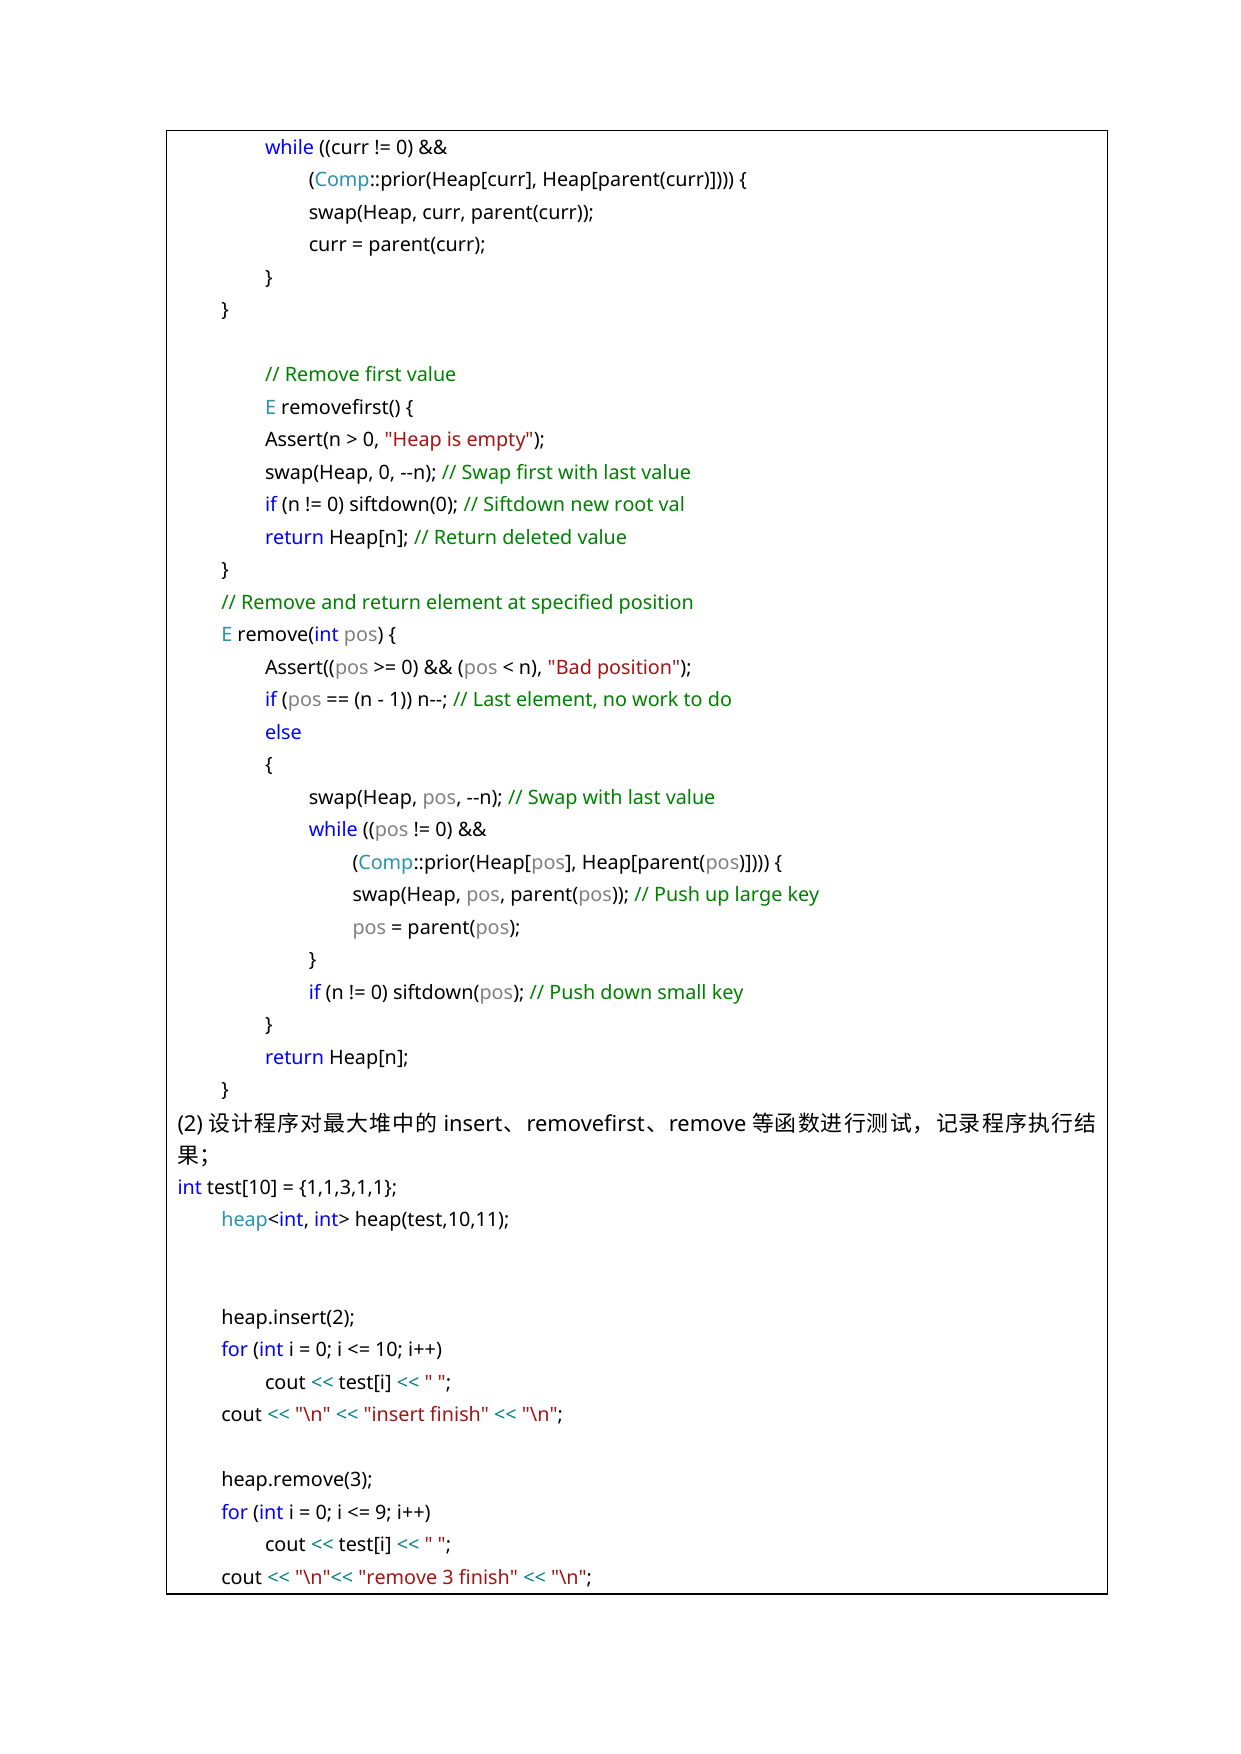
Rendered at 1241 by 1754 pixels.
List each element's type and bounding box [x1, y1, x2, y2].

table_header [167, 131, 1107, 1593]
